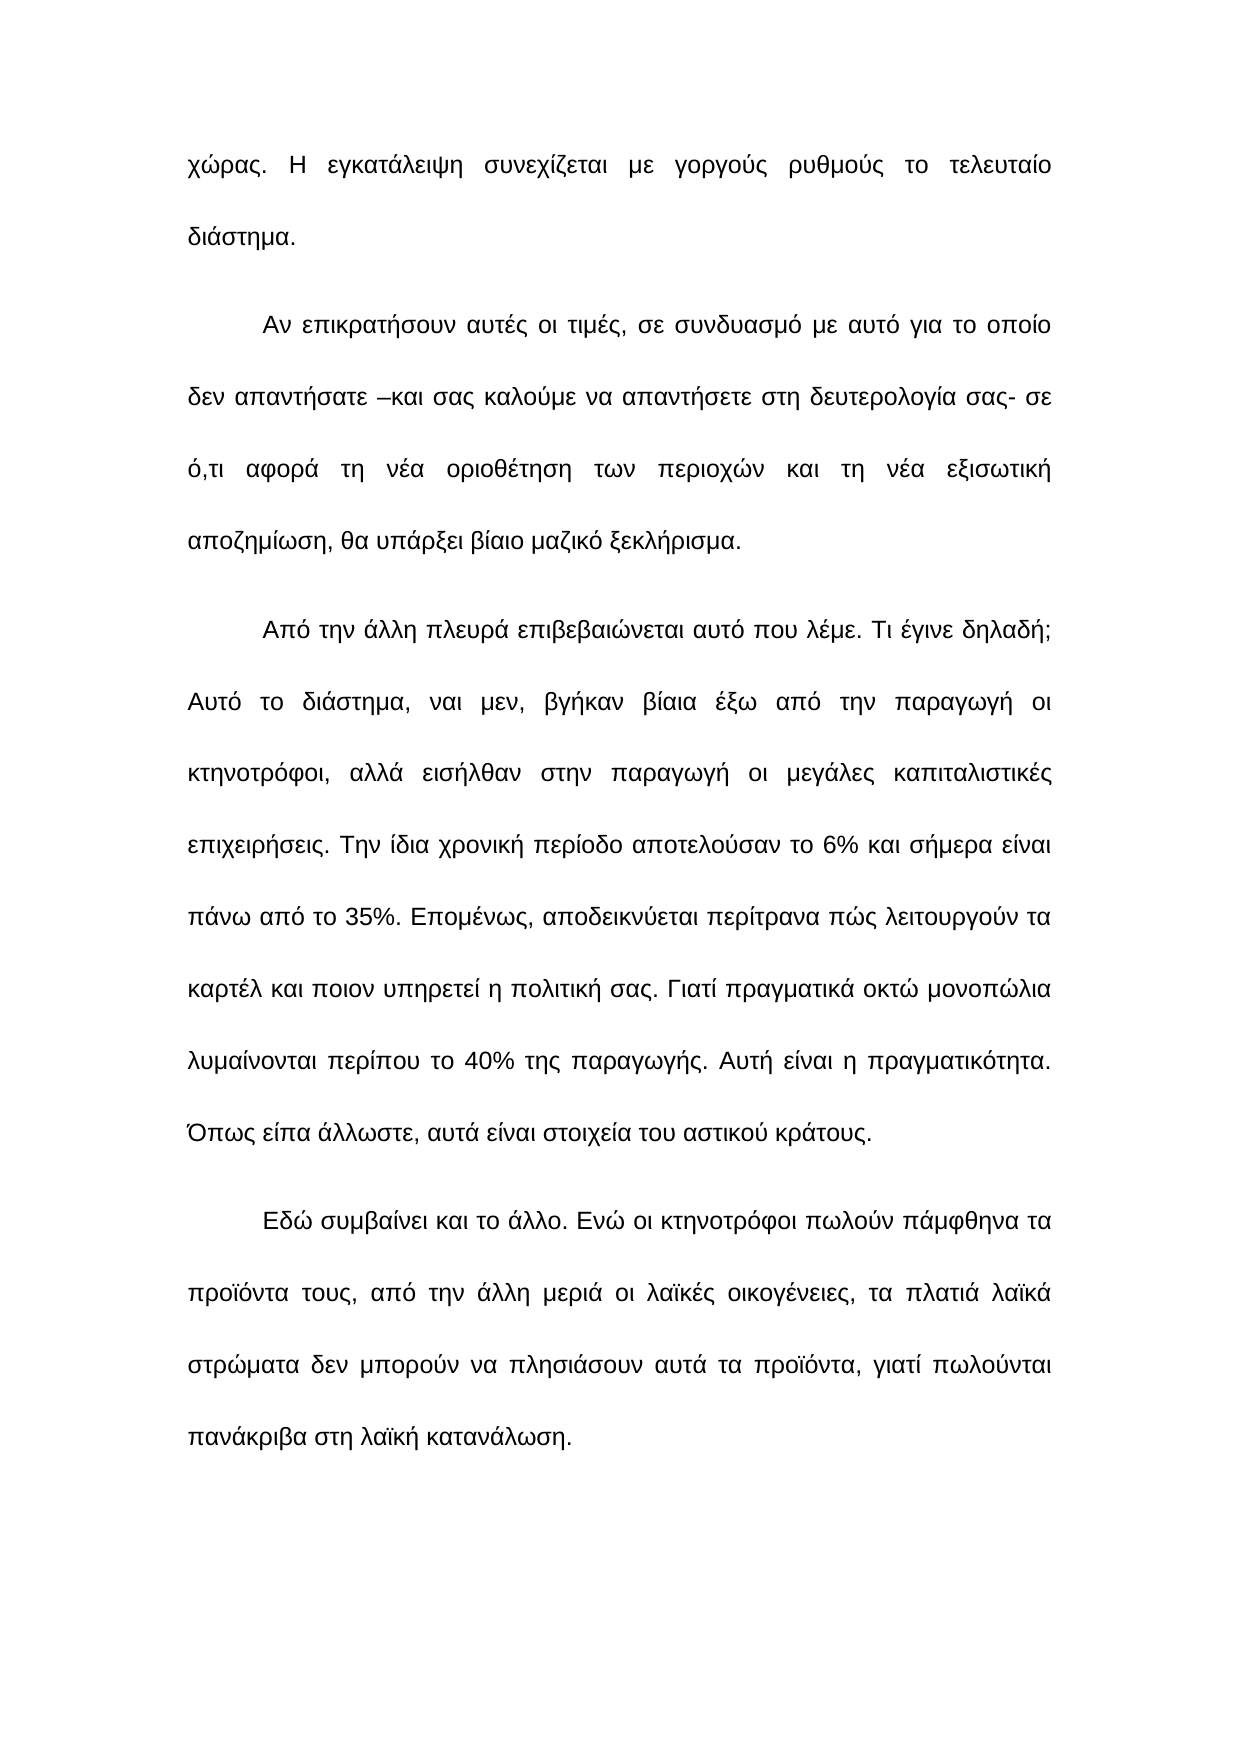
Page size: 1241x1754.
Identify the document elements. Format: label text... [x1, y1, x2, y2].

text Από την άλλη πλευρά επιβεβαιώνεται αυτό που λέμε. Τι έγινε δηλαδή; Αυτό το διάστημα, ναι μεν, βγήκαν βίαια έξω από την παραγωγή οι κτηνοτρόφοι, αλλά εισήλθαν στην παραγωγή οι μεγάλες καπιταλιστικές επιχειρήσεις. Την ίδια χρονική περίοδο αποτελούσαν το 6% και σήμερα είναι πάνω από το 35%. Επομένως, αποδεικνύεται περίτρανα πώς λειτουργούν τα καρτέλ και ποιον υπηρετεί η πολιτική σας. Γιατί πραγματικά οκτώ μονοπώλια λυμαίνονται περίπου το 40% της παραγωγής. Αυτή είναι η πραγματικότητα. Όπως είπα άλλωστε, αυτά είναι στοιχεία του αστικού κράτους. [187, 614, 1053, 1146]
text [187, 150, 1053, 251]
text Αν επικρατήσουν αυτές οι τιμές, σε συνδυασμό με αυτό για το οποίο δεν απαντήσατε –και σας καλούμε να απαντήσετε στη δευτερολογία σας- σε ό,τι αφορά τη νέα οριοθέτηση των περιοχών και τη νέα εξισωτική αποζημίωση, θα υπάρξει βίαιο μαζικό ξεκλήρισμα. [187, 310, 1053, 555]
text Εδώ συμβαίνει και το άλλο. Ενώ οι κτηνοτρόφοι πωλούν πάμφθηνα τα προϊόντα τους, από την άλλη μεριά οι λαϊκές οικογένειες, τα πλατιά λαϊκά στρώματα δεν μπορούν να πλησιάσουν αυτά τα προϊόντα, γιατί πωλούνται πανάκριβα στη λαϊκή κατανάλωση. [187, 1206, 1053, 1451]
